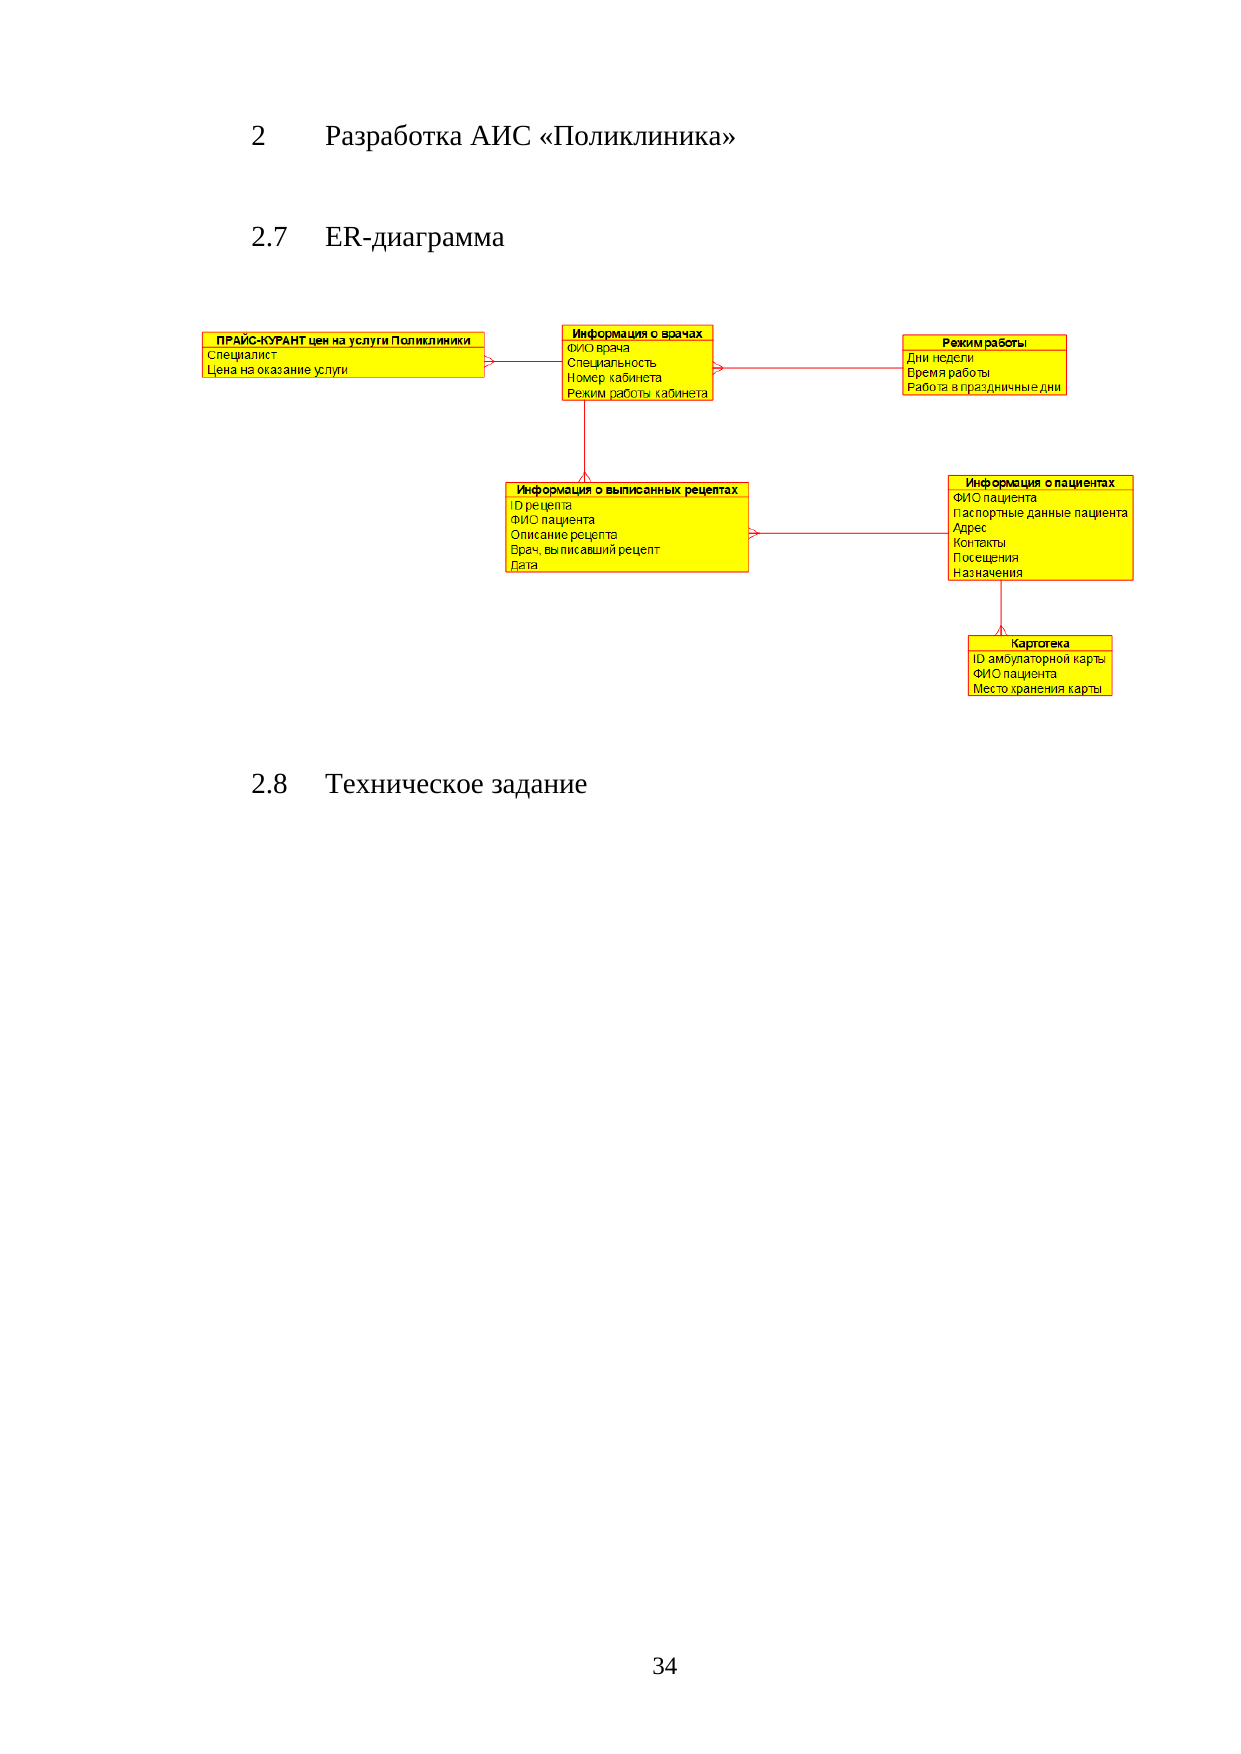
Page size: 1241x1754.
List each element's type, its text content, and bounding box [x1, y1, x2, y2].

list ER-диаграмма [177, 219, 1152, 252]
picture [188, 319, 1140, 702]
list Разработка АИС «Поликлиника» [177, 118, 1152, 152]
list Техническое задание [177, 766, 1152, 799]
